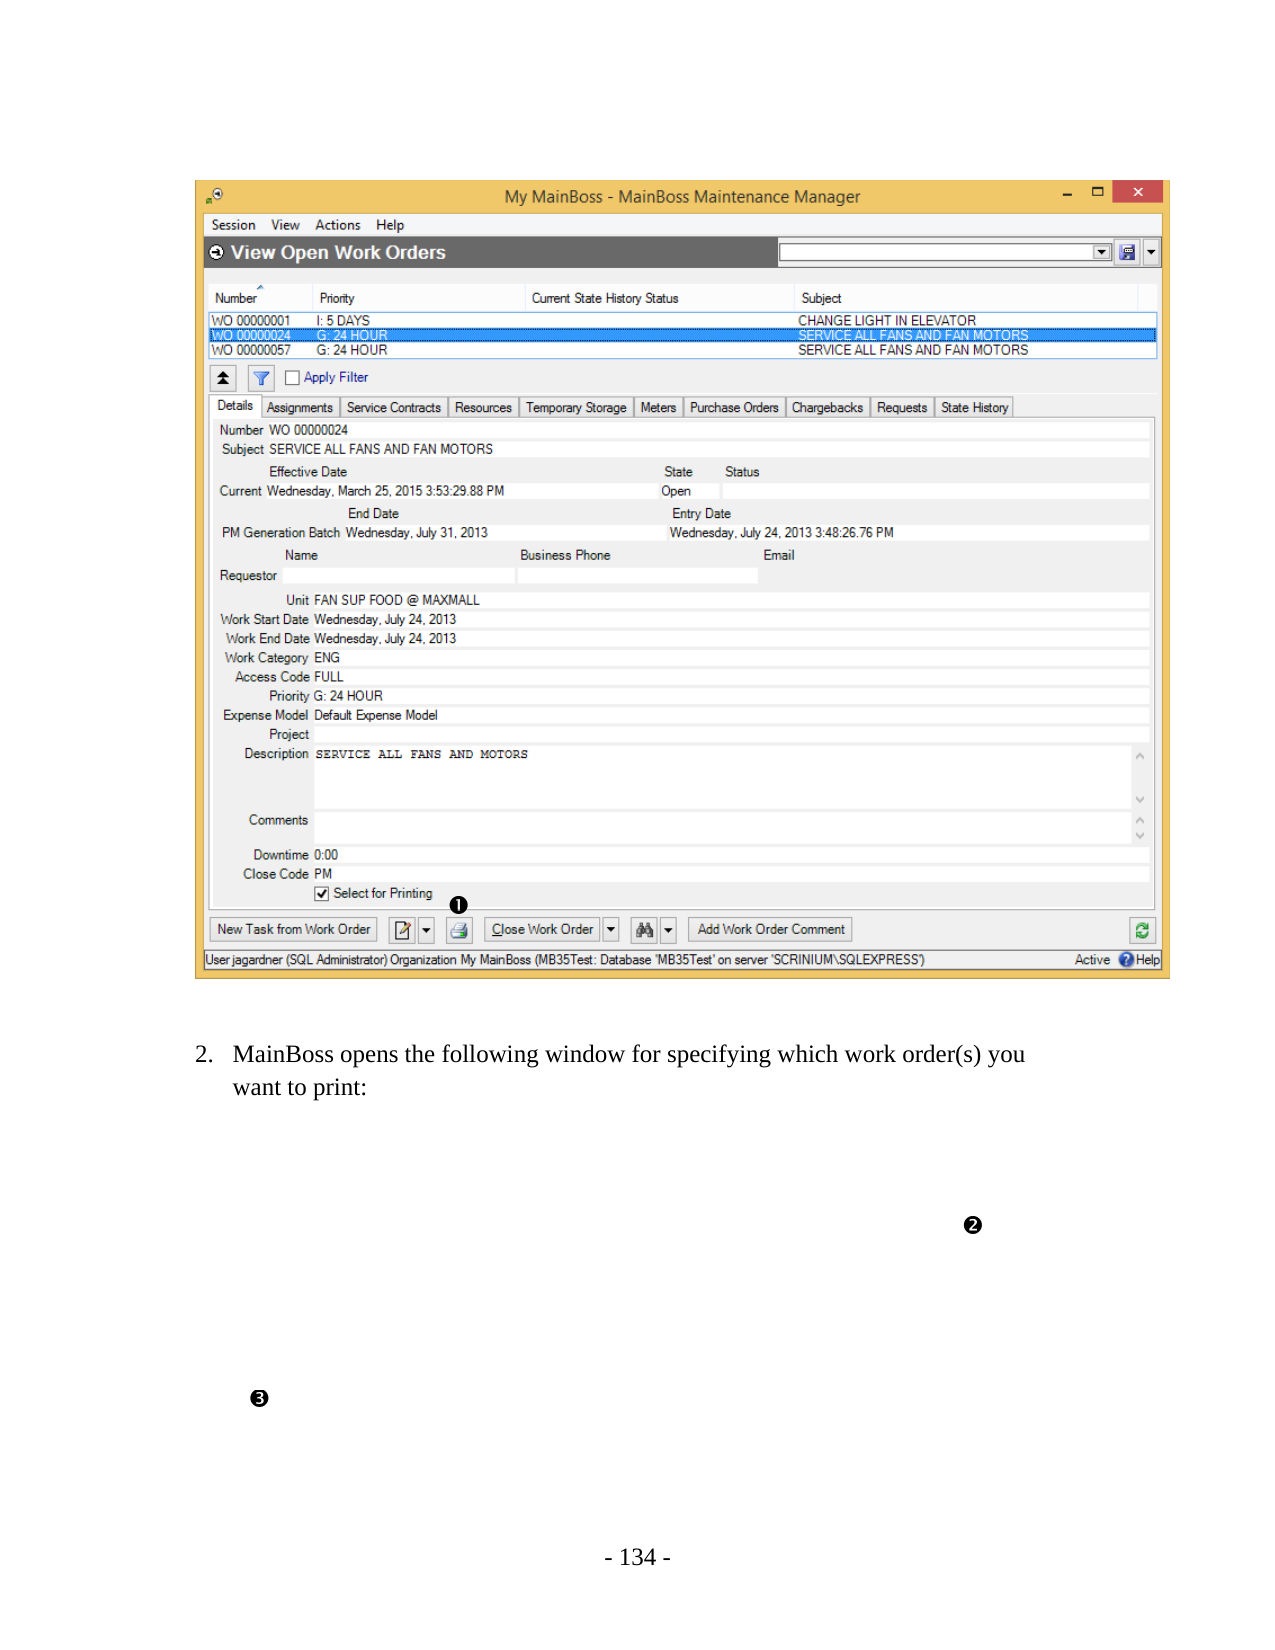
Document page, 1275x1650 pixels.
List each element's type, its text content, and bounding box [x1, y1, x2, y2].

picture [195, 180, 1170, 979]
list MainBoss opens the following window for specifying which work order(s) you want to print: [195, 1039, 1080, 1100]
